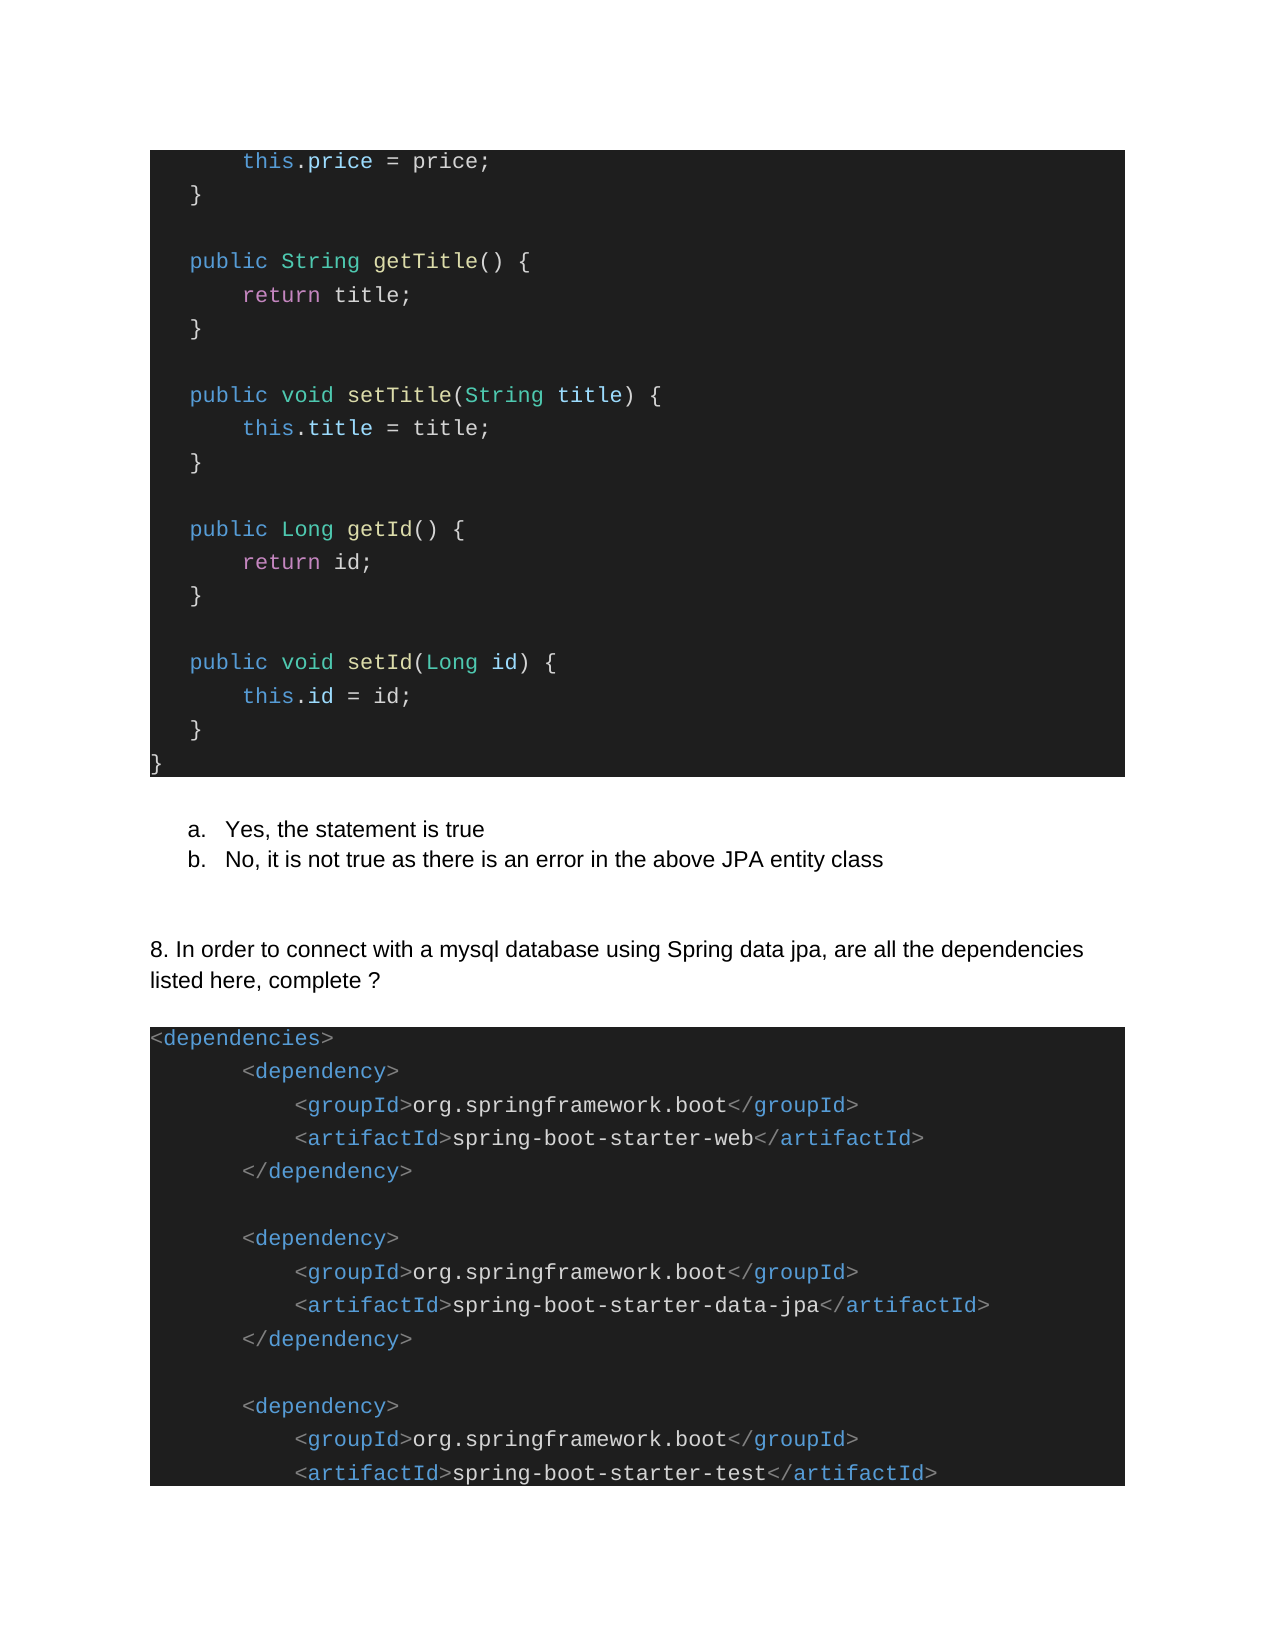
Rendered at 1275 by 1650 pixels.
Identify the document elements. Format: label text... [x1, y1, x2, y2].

text return title; [150, 284, 1125, 308]
text public Long getId() { [150, 518, 1125, 543]
text this.title = title; [150, 417, 1125, 442]
text return id; [150, 551, 1125, 576]
text <groupId>org.springframework.boot</groupId> [150, 1094, 1125, 1119]
text </dependency> [150, 1328, 1125, 1353]
text } [150, 585, 1125, 609]
text <groupId>org.springframework.boot</groupId> [150, 1428, 1125, 1453]
text } [150, 317, 1125, 342]
text public void setTitle(String title) { [150, 384, 1125, 409]
text } [150, 718, 1125, 743]
text <dependency> [150, 1395, 1125, 1419]
list No, it is not true as there is an error in the above JPA entity class [187, 846, 1125, 872]
text this.id = id; [150, 685, 1125, 710]
text <dependency> [150, 1228, 1125, 1252]
text } [150, 451, 1125, 476]
text <groupId>org.springframework.boot</groupId> [150, 1261, 1125, 1286]
list Yes, the statement is true [187, 816, 1125, 842]
text public void setId(Long id) { [150, 652, 1125, 676]
text public String getTitle() { [150, 250, 1125, 275]
text <artifactId>spring-boot-starter-test</artifactId> [150, 1462, 1125, 1486]
text <dependencies> [150, 1027, 1125, 1052]
text 8. In order to connect with a mysql database using Spring data jpa, are all the dependencies listed here, complete ? [150, 936, 1125, 993]
text } [150, 752, 1125, 777]
text <dependency> [150, 1060, 1125, 1085]
text this.price = price; [150, 150, 1125, 175]
text <artifactId>spring-boot-starter-web</artifactId> [150, 1127, 1125, 1152]
text </dependency> [150, 1161, 1125, 1186]
text } [150, 183, 1125, 208]
text <artifactId>spring-boot-starter-data-jpa</artifactId> [150, 1294, 1125, 1319]
